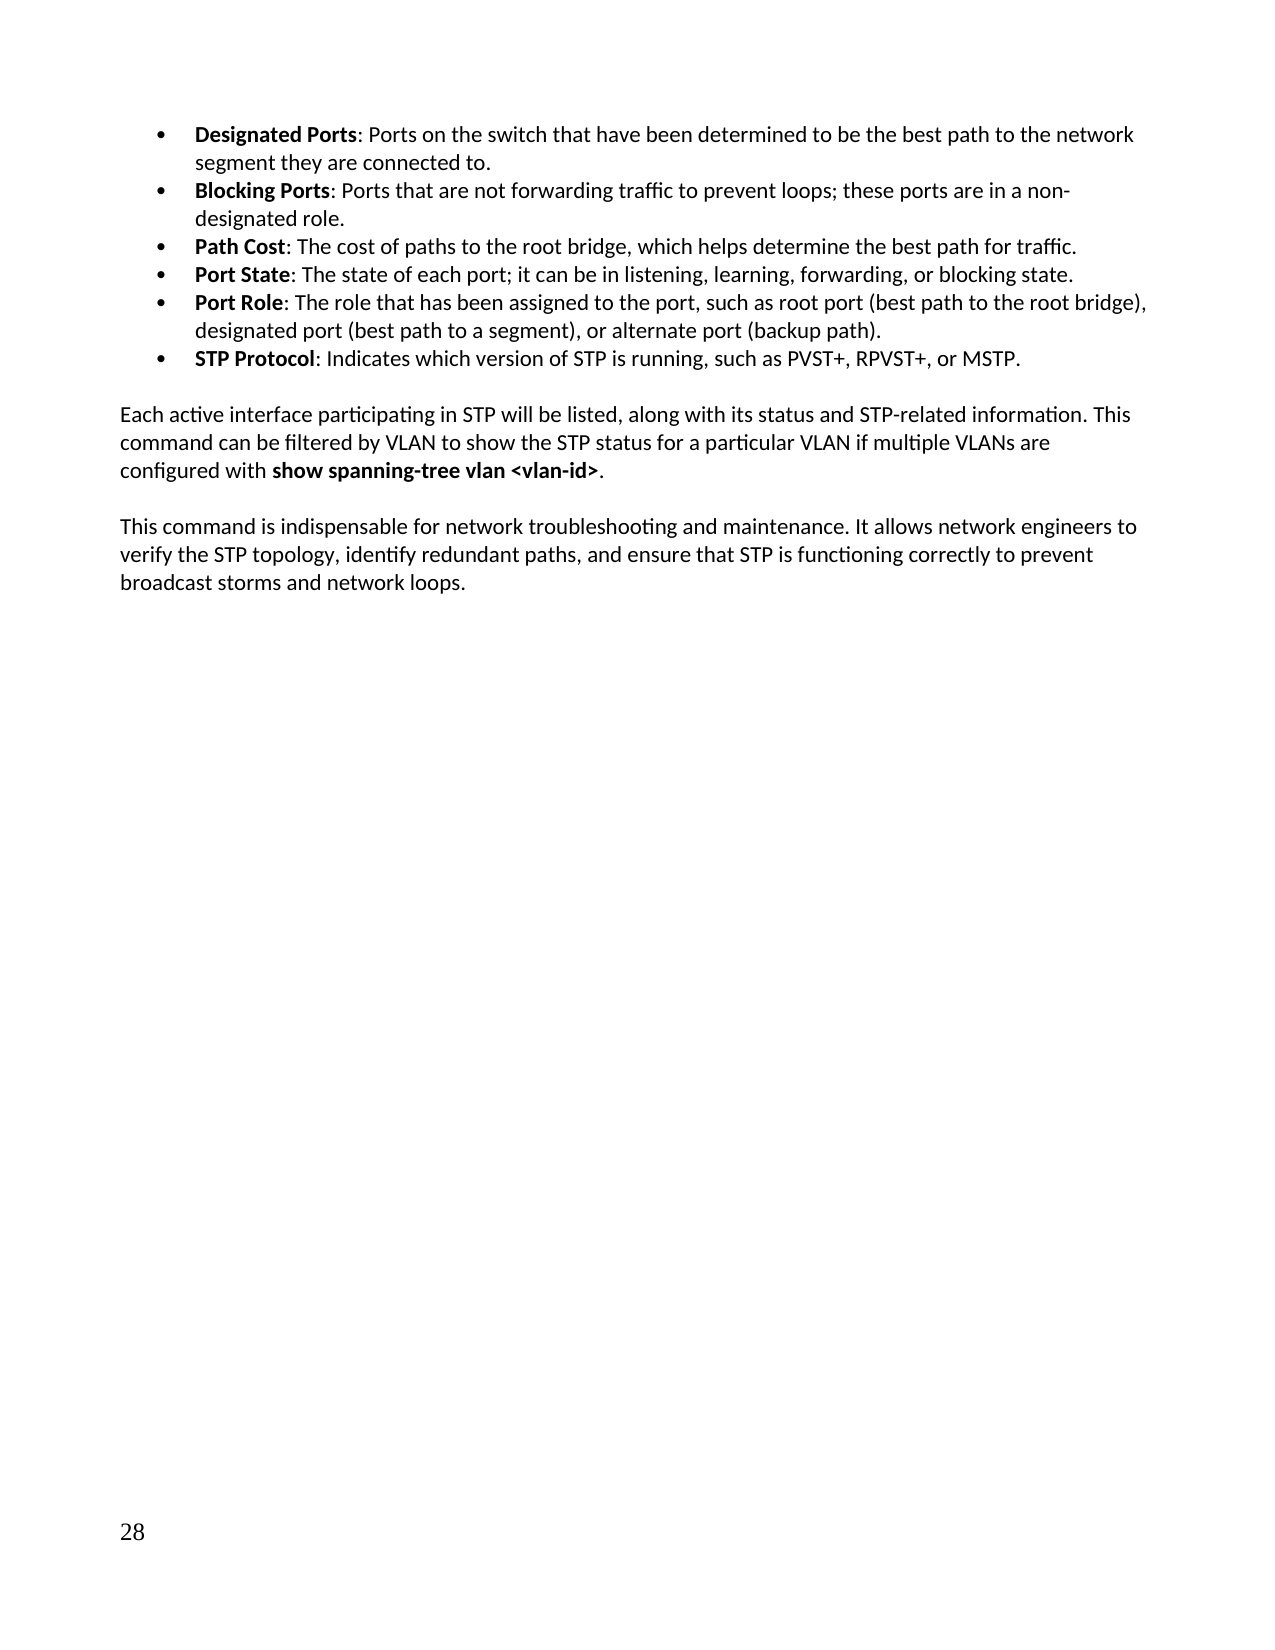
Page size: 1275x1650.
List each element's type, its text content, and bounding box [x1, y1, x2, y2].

list Port Role: The role that has been assigned to the port, such as root port (best path to the root bridge), designated port (best path to a segment), or alternate port (backup path). [157, 288, 1155, 344]
list Blocking Ports: Ports that are not forwarding traffic to prevent loops; these ports are in a non-designated role. [157, 176, 1155, 232]
list STP Protocol: Indicates which version of STP is running, such as PVST+, RPVST+, or MSTP. [157, 344, 1155, 372]
list Port State: The state of each port; it can be in listening, learning, forwarding, or blocking state. [157, 260, 1155, 288]
list Path Cost: The cost of paths to the root bridge, which helps determine the best path for traffic. [157, 232, 1155, 260]
text Each active interface participating in STP will be listed, along with its status and STP-related information. This command can be filtered by VLAN to show the STP status for a particular VLAN if multiple VLANs are configured with show spanning-tree vlan <vlan-id>. [120, 400, 1155, 484]
text This command is indispensable for network troubleshooting and maintenance. It allows network engineers to verify the STP topology, identify redundant paths, and ensure that STP is functioning correctly to prevent broadcast storms and network loops. [120, 512, 1155, 596]
list Designated Ports: Ports on the switch that have been determined to be the best path to the network segment they are connected to. [157, 120, 1155, 176]
